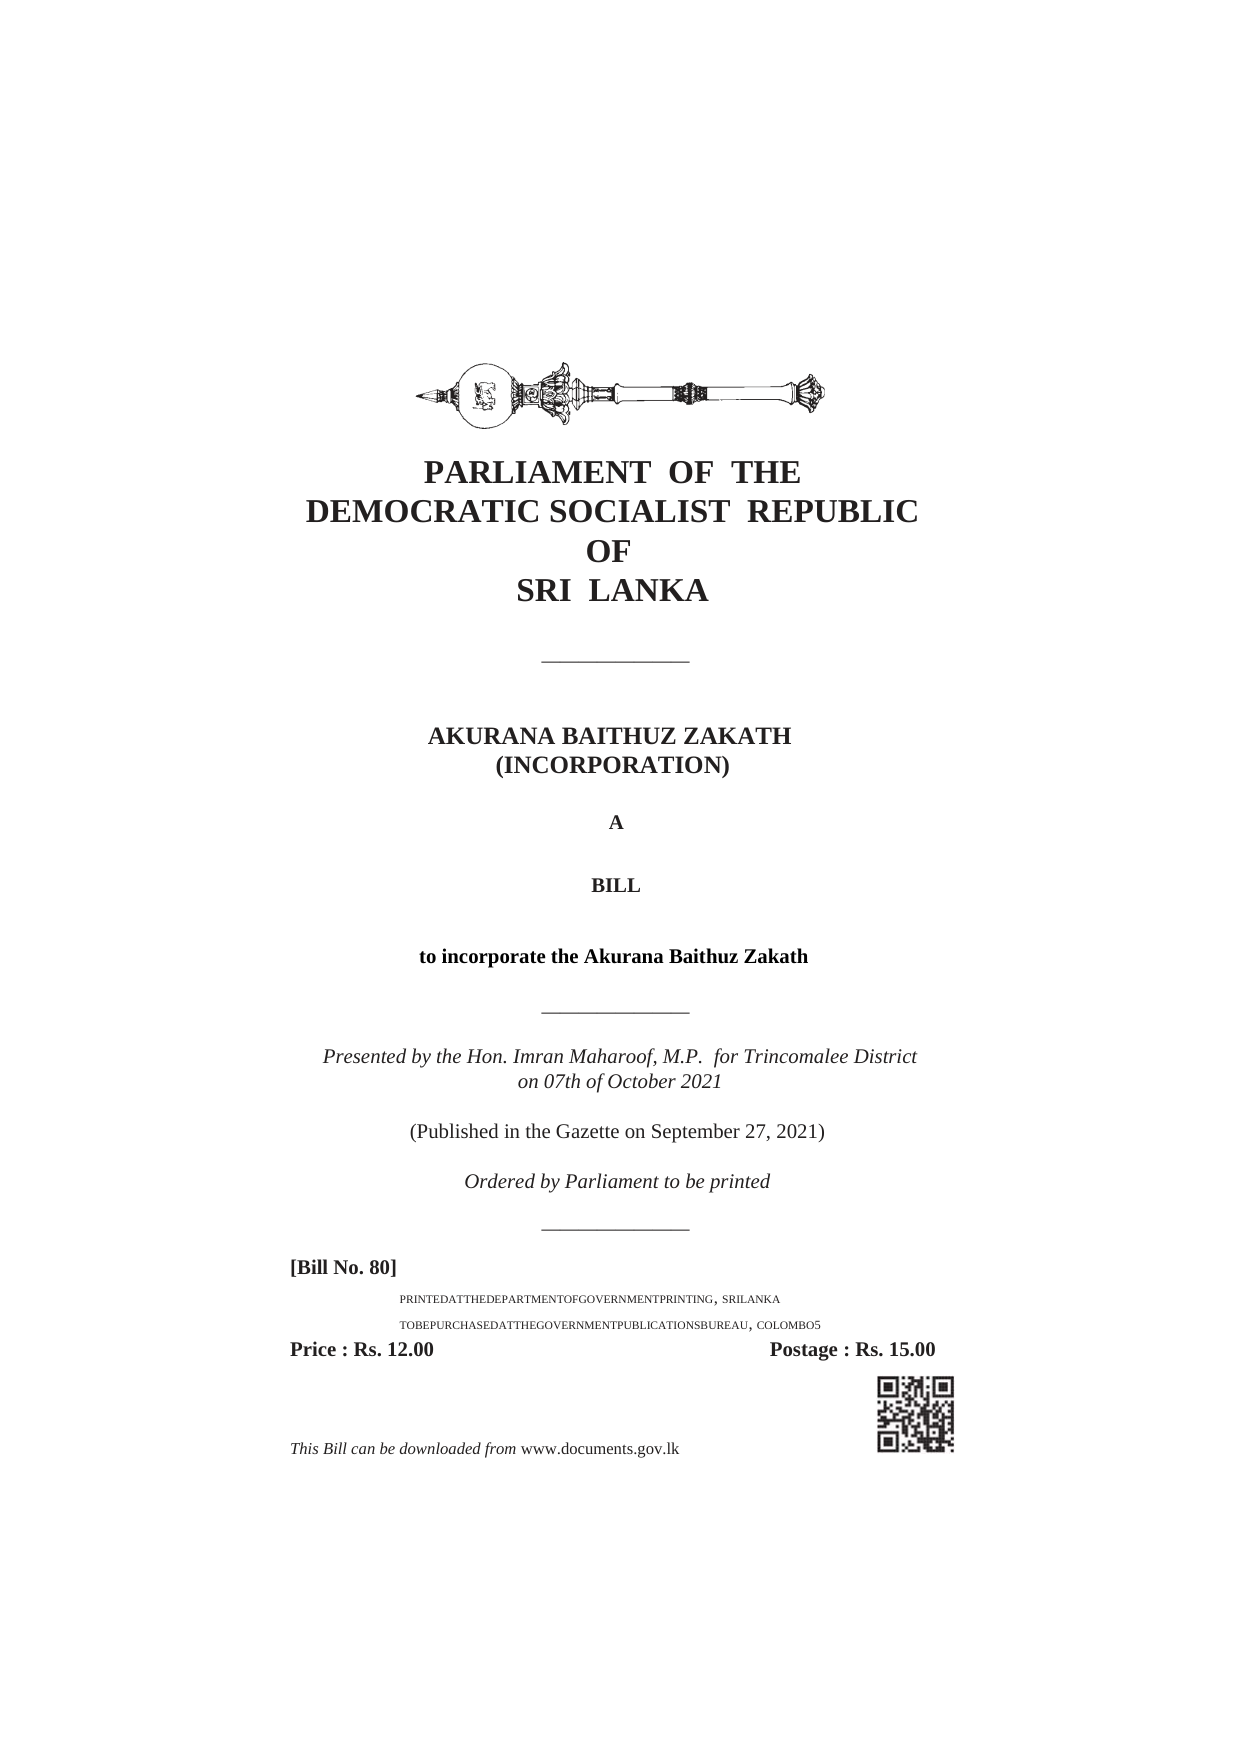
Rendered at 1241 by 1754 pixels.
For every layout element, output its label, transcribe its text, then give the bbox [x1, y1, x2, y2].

text A [150, 811, 623, 834]
text AKURANA BAITHUZ ZAKATH (INCORPORATION) [420, 721, 805, 779]
text PARLIAMENT OF THE DEMOCRATIC SOCIALIST REPUBLIC OF SRI LANKA [300, 452, 925, 609]
text Presented by the Hon. Imran Maharoof, M.P. for Trincomalee District on 07th of October 2021 [315, 1044, 925, 1093]
text (Published in the Gazette on September 27, 2021) [150, 1120, 825, 1143]
text Ordered by Parliament to be printed [150, 1170, 770, 1193]
text BILL [150, 873, 641, 897]
text [Bill No. 80] [290, 1255, 1090, 1279]
picture [876, 1375, 956, 1454]
text PRINTEDATTHEDEPARTMENTOFGOVERNMENTPRINTING, SRILANKA TOBEPURCHASEDATTHEGOVERNMENTPUBLICATIONSBUREAU, COLOMBO5 Price : Rs. 12.00 Postage : Rs. 15.00 [290, 1288, 955, 1363]
picture [415, 362, 825, 429]
text to incorporate the Akurana Baithuz Zakath [150, 944, 808, 968]
text ———————— [150, 1000, 689, 1024]
text This Bill can be downloaded from www.documents.gov.lk [290, 1375, 1090, 1458]
text ———————— [150, 1217, 689, 1240]
text ———————— [150, 648, 689, 672]
